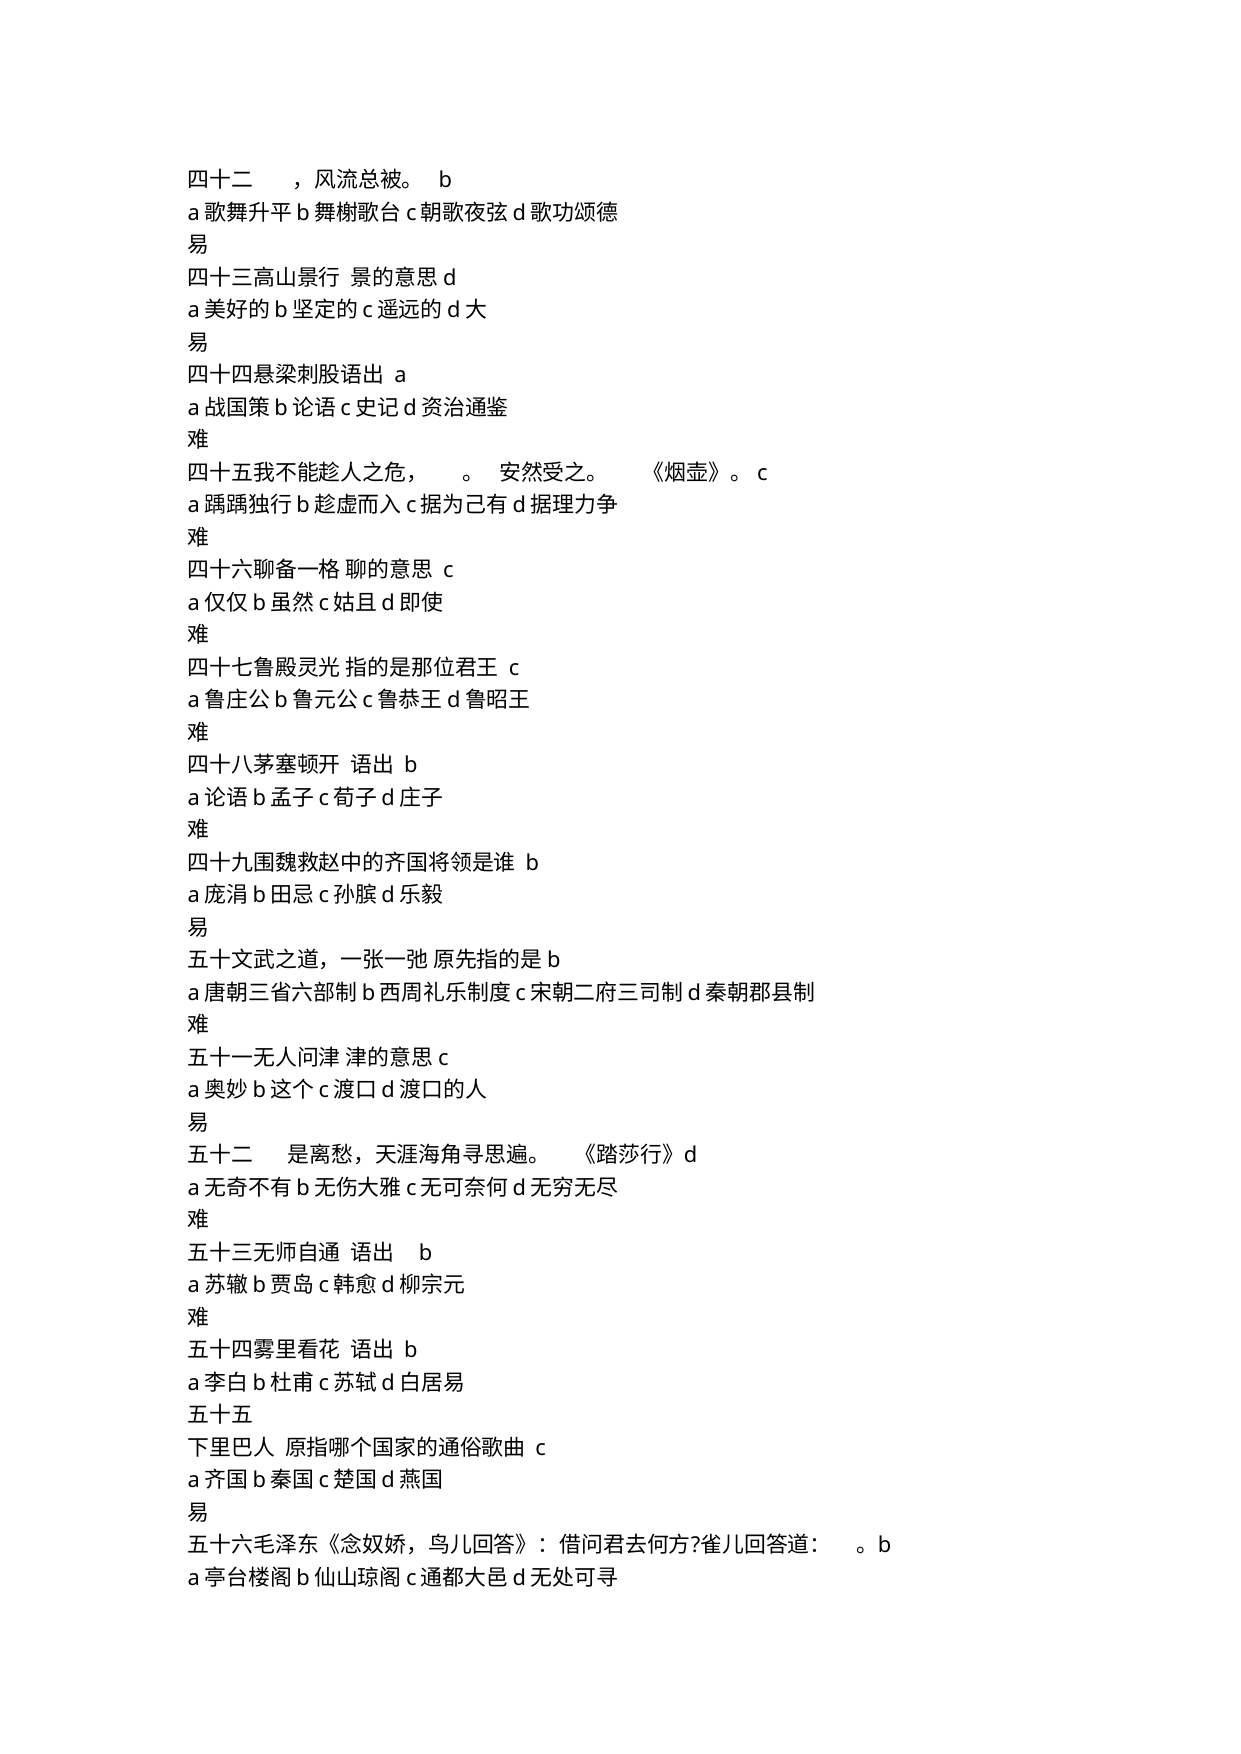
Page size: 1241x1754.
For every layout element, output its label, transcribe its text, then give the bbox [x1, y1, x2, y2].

text 难 [187, 714, 1053, 747]
text 五十文武之道，一张一弛 原先指的是b [187, 942, 1053, 974]
text a亭台楼阁b仙山琼阁c通都大邑d无处可寻 [187, 1559, 1053, 1592]
text 四十七鲁殿灵光 指的是那位君王 c [187, 649, 1053, 682]
text 易 [187, 1494, 1053, 1527]
text a美好的b坚定的c遥远的d大 [187, 292, 1053, 324]
text a庞涓b田忌c孙膑d乐毅 [187, 877, 1053, 909]
text 易 [187, 227, 1053, 259]
text a论语b孟子c荀子d庄子 [187, 779, 1053, 812]
text 五十六毛泽东《念奴娇，鸟儿回答》：借问君去何方?雀儿回答道： 。b [187, 1527, 1053, 1559]
text a苏辙b贾岛c韩愈d柳宗元 [187, 1267, 1053, 1299]
text 难 [187, 1007, 1053, 1039]
text 五十四雾里看花 语出 b [187, 1332, 1053, 1364]
text 四十四悬梁刺股语出 a [187, 357, 1053, 389]
text a仅仅b虽然c姑且d即使 [187, 584, 1053, 617]
text 四十六聊备一格 聊的意思 c [187, 552, 1053, 584]
text 难 [187, 1202, 1053, 1234]
text a鲁庄公b鲁元公c鲁恭王d鲁昭王 [187, 682, 1053, 714]
text 五十三无师自通 语出 b [187, 1234, 1053, 1267]
text 难 [187, 519, 1053, 552]
text a唐朝三省六部制b西周礼乐制度c宋朝二府三司制d秦朝郡县制 [187, 974, 1053, 1007]
text 易 [187, 1104, 1053, 1137]
text 难 [187, 617, 1053, 649]
text 下里巴人 原指哪个国家的通俗歌曲 c [187, 1429, 1053, 1462]
text 四十三高山景行 景的意思 d [187, 259, 1053, 292]
text 四十五我不能趁人之危， 。 安然受之。 《烟壶》。 c [187, 454, 1053, 487]
text 四十八茅塞顿开 语出 b [187, 747, 1053, 779]
text 难 [187, 1299, 1053, 1332]
text a踽踽独行b趁虚而入c据为己有d据理力争 [187, 487, 1053, 519]
text 难 [187, 422, 1053, 454]
text 易 [187, 324, 1053, 357]
text 难 [187, 812, 1053, 844]
text a齐国b秦国c楚国d燕国 [187, 1462, 1053, 1494]
text a奥妙b这个c渡口d渡口的人 [187, 1072, 1053, 1104]
text a李白b杜甫c苏轼d白居易 [187, 1364, 1053, 1397]
text a歌舞升平b舞榭歌台c朝歌夜弦d歌功颂德 [187, 194, 1053, 227]
text 易 [187, 909, 1053, 942]
text a无奇不有b无伤大雅c无可奈何d无穷无尽 [187, 1169, 1053, 1202]
text 四十二 ，风流总被。 b [187, 162, 1053, 194]
text 五十二 是离愁，天涯海角寻思遍。 《踏莎行》d [187, 1137, 1053, 1169]
text 五十一无人问津 津的意思 c [187, 1039, 1053, 1072]
text 五十五 [187, 1397, 1053, 1429]
text 四十九围魏救赵中的齐国将领是谁 b [187, 844, 1053, 877]
text a战国策b论语c史记d资治通鉴 [187, 389, 1053, 422]
